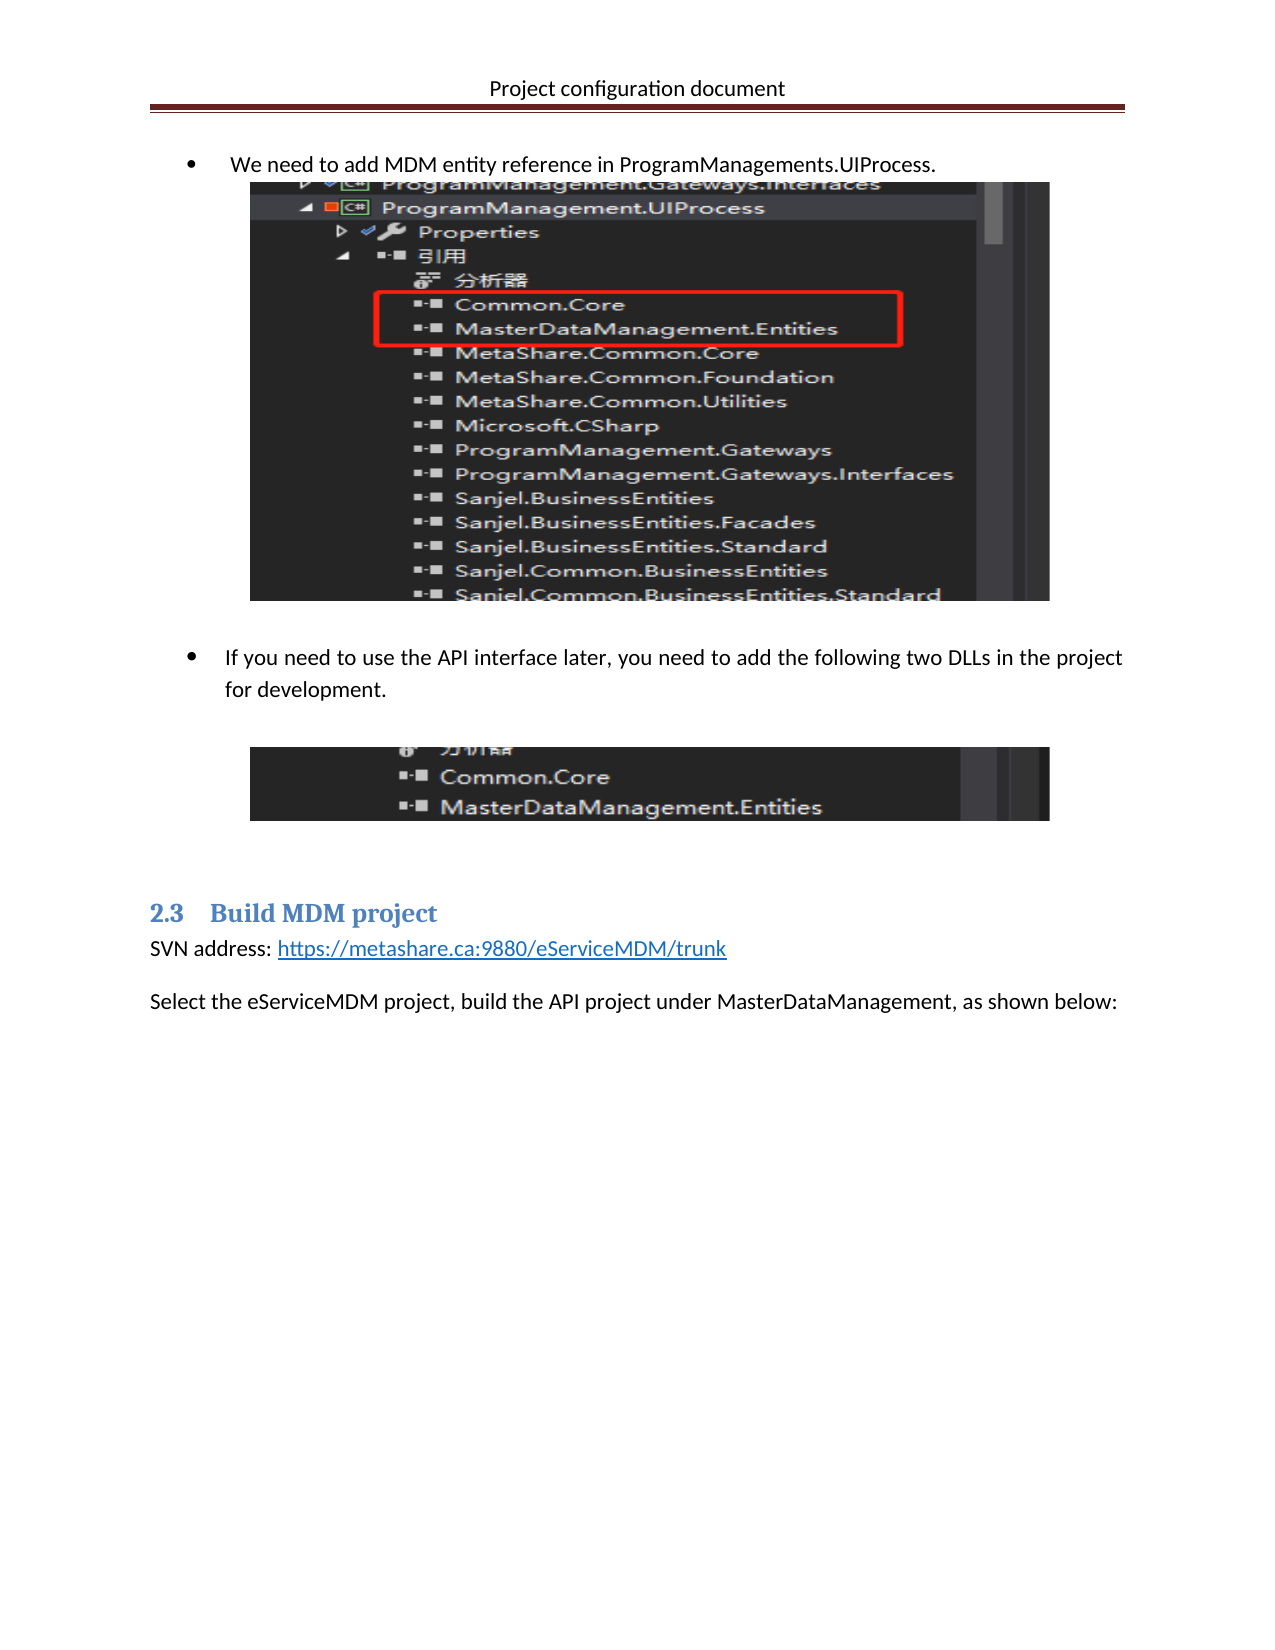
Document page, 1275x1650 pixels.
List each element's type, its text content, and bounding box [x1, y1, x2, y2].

picture [250, 747, 1050, 821]
text Select the eServiceMDM project, build the API project under MasterDataManagement, as shown below: [150, 987, 1125, 1015]
picture [250, 182, 1050, 601]
list If you need to use the API interface later, you need to add the following two DLLs in the project for development. [187, 643, 1125, 704]
list We need to add MDM entity reference in ProgramManagements.UIProcess. [187, 150, 1125, 178]
text SVN address: https://metashare.ca:9880/eServiceMDM/trunk [150, 934, 1125, 962]
subtitle Build MDM project [150, 898, 1125, 929]
